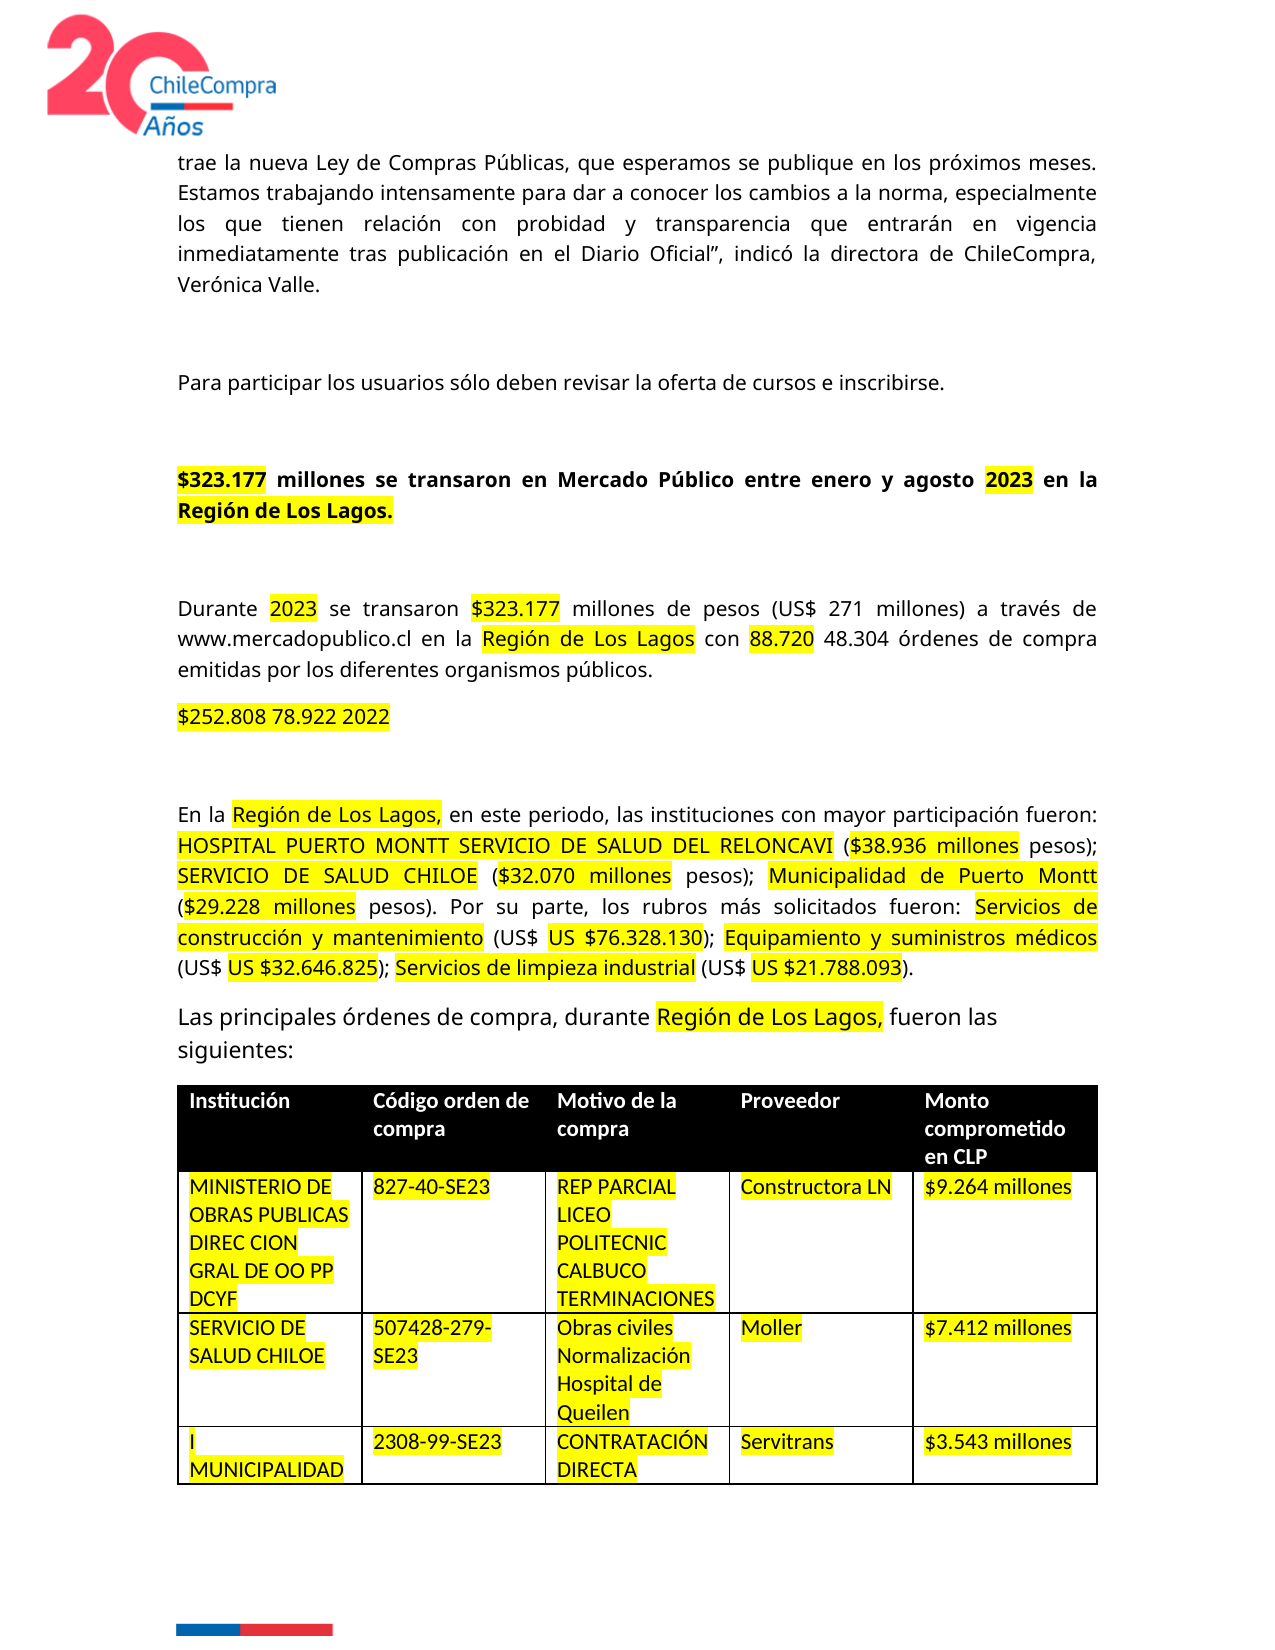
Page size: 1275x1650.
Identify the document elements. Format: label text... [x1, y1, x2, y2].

table_header Código orden de compra [363, 1086, 545, 1170]
table_cell 507428-279-SE23 [363, 1314, 545, 1426]
text Las principales órdenes de compra, durante Región de Los Lagos, fueron las siguientes: [177, 1001, 1098, 1066]
table_header Monto comprometido en CLP [914, 1086, 1096, 1170]
table_header Motivo de la compra [546, 1086, 729, 1170]
table_cell SERVICIO DE SALUD CHILOE [179, 1314, 361, 1426]
table_cell REP PARCIAL LICEO POLITECNIC CALBUCO TERMINACIONES [611, 1172, 729, 1312]
picture [0, 1573, 1275, 1636]
picture [42, 9, 279, 141]
table_header Institución [179, 1086, 361, 1170]
text $252.808 78.922 2022 [177, 702, 1098, 731]
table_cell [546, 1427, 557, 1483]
table_cell $3.543 millones [914, 1427, 1096, 1483]
text Durante 2023 se transaron $323.177 millones de pesos (US$ 271 millones) a través de www.mercadopublico.cl en la Región de Los Lagos con 88.720 48.304 órdenes de compra emitidas por los diferentes organismos públicos. [177, 594, 1098, 683]
table_cell I MUNICIPALIDAD DE OSORNO [195, 1427, 361, 1483]
table_cell Servitrans [730, 1427, 912, 1483]
table_cell Constructora LN [730, 1172, 912, 1312]
text Para participar los usuarios sólo deben revisar la oferta de cursos e inscribirse. [177, 368, 1098, 396]
text $323.177 millones se transaron en Mercado Público entre enero y agosto 2023 en la Región de Los Lagos. [177, 466, 1098, 524]
table_cell $7.412 millones [914, 1314, 1096, 1426]
table_cell 2308-99-SE23 [363, 1427, 545, 1483]
text En la Región de Los Lagos, en este periodo, las instituciones con mayor participación fueron: HOSPITAL PUERTO MONTT SERVICIO DE SALUD DEL RELONCAVI ($38.936 millones pesos); SERVICIO DE SALUD CHILOE ($32.070 millones pesos); Municipalidad de Puerto Montt ($29.228 millones pesos). Por su parte, los rubros más solicitados fueron: Servicios de construcción y mantenimiento (US$ US $76.328.130); Equipamiento y suministros médicos (US$ US $32.646.825); Servicios de limpieza industrial (US$ US $21.788.093). [177, 800, 1098, 982]
table_cell Moller [730, 1314, 912, 1426]
table_cell CONTRATACIÓN DIRECTA RECOLECCIÓN R.S.D. [637, 1427, 729, 1483]
table_cell $9.264 millones [914, 1172, 1096, 1312]
table_header Proveedor [730, 1086, 912, 1170]
table_cell Obras civiles Normalización Hospital de Queilen [546, 1314, 729, 1426]
table_cell MINISTERIO DE OBRAS PUBLICAS DIREC CION GRAL DE OO PP DCYF [237, 1172, 361, 1312]
table_cell 827-40-SE23 [363, 1172, 545, 1312]
